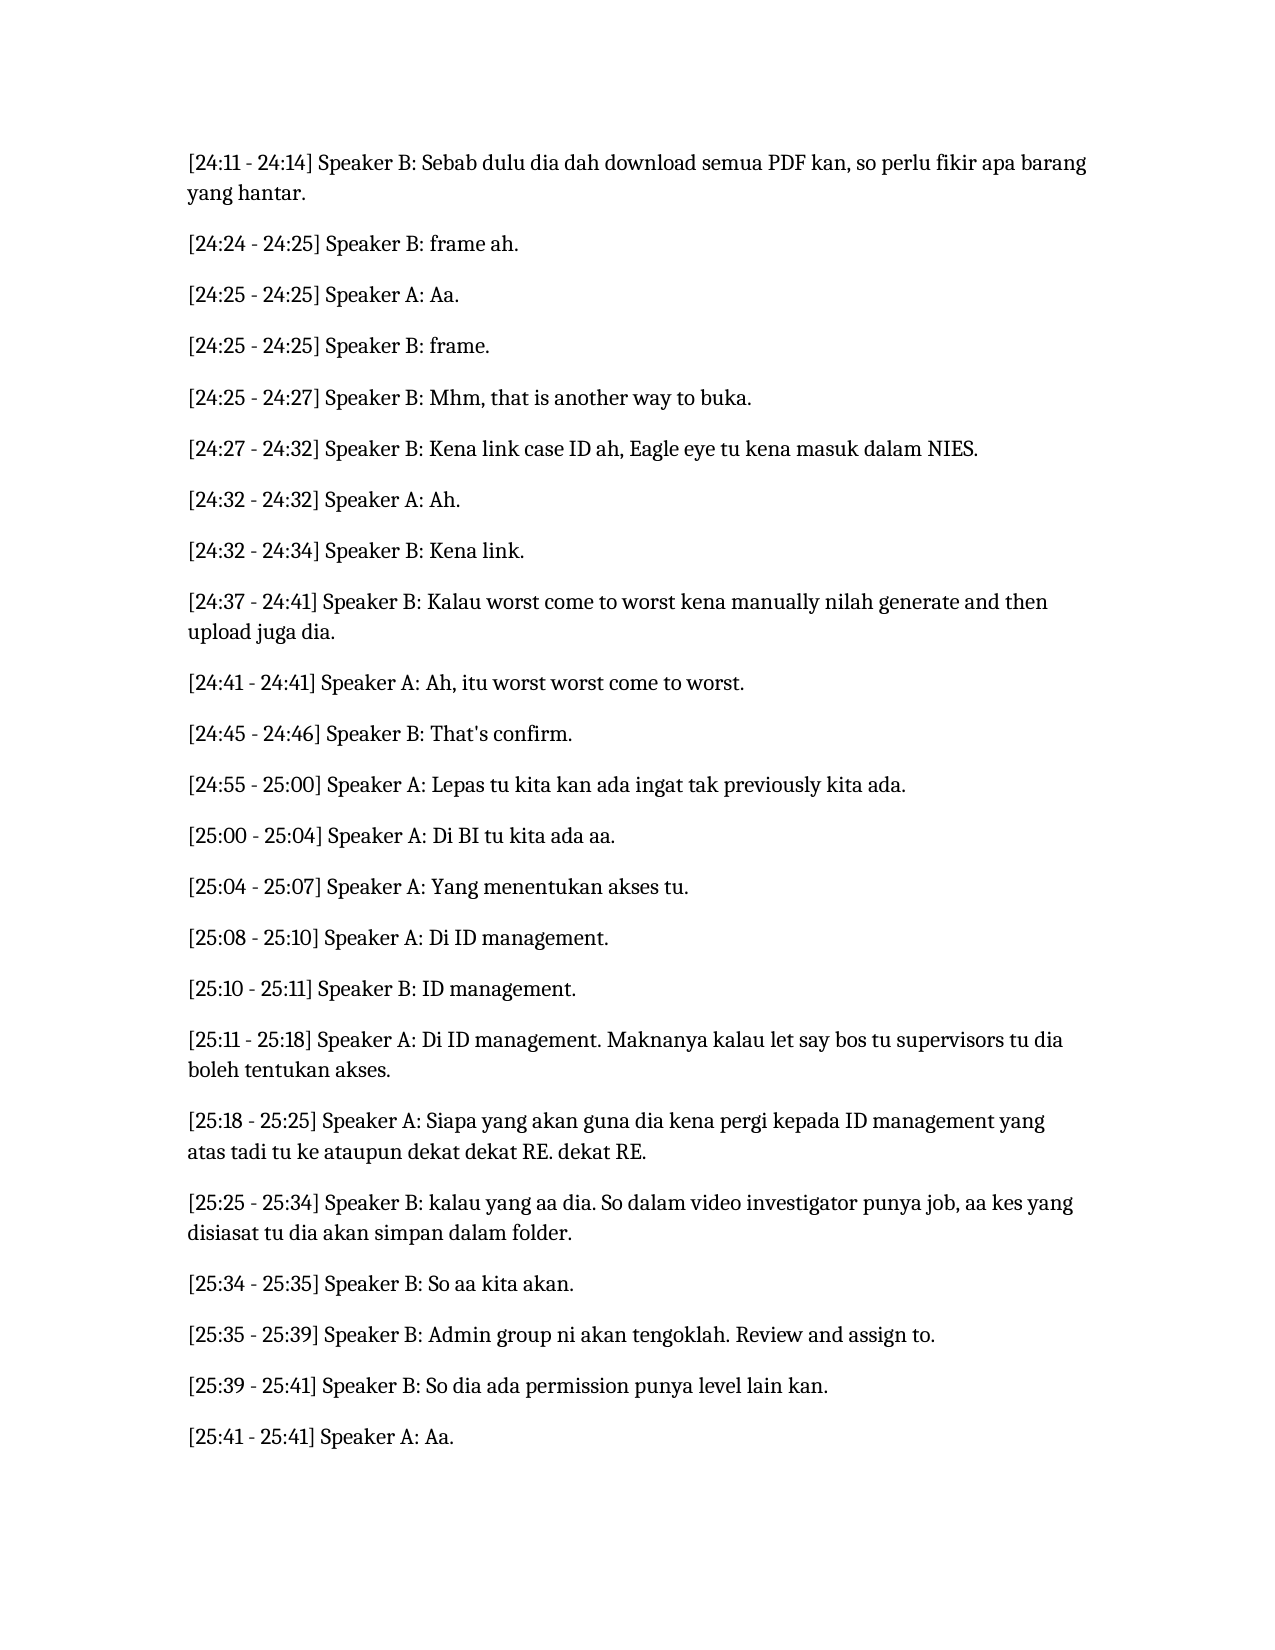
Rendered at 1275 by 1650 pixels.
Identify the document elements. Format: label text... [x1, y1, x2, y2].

text [24:25 - 24:25] Speaker B: frame. [187, 333, 1087, 360]
text [24:25 - 24:25] Speaker A: Aa. [187, 282, 1087, 309]
text [25:25 - 25:34] Speaker B: kalau yang aa dia. So dalam video investigator punya job, aa kes yang disiasat tu dia akan simpan dalam folder. [187, 1189, 1087, 1246]
text [25:11 - 25:18] Speaker A: Di ID management. Maknanya kalau let say bos tu supervisors tu dia boleh tentukan akses. [187, 1027, 1087, 1084]
text [25:18 - 25:25] Speaker A: Siapa yang akan guna dia kena pergi kepada ID management yang atas tadi tu ke ataupun dekat dekat RE. dekat RE. [187, 1108, 1087, 1165]
text [25:39 - 25:41] Speaker B: So dia ada permission punya level lain kan. [187, 1373, 1087, 1399]
text [24:55 - 25:00] Speaker A: Lepas tu kita kan ada ingat tak previously kita ada. [187, 772, 1087, 798]
text [25:08 - 25:10] Speaker A: Di ID management. [187, 925, 1087, 951]
text [24:45 - 24:46] Speaker B: That's confirm. [187, 721, 1087, 747]
text [24:32 - 24:34] Speaker B: Kena link. [187, 537, 1087, 564]
text [24:32 - 24:32] Speaker A: Ah. [187, 486, 1087, 513]
text [24:25 - 24:27] Speaker B: Mhm, that is another way to buka. [187, 384, 1087, 411]
text [24:41 - 24:41] Speaker A: Ah, itu worst worst come to worst. [187, 670, 1087, 696]
text [25:10 - 25:11] Speaker B: ID management. [187, 976, 1087, 1002]
text [24:27 - 24:32] Speaker B: Kena link case ID ah, Eagle eye tu kena masuk dalam NIES. [187, 435, 1087, 462]
text [25:41 - 25:41] Speaker A: Aa. [187, 1424, 1087, 1450]
text [25:00 - 25:04] Speaker A: Di BI tu kita ada aa. [187, 823, 1087, 849]
text [25:35 - 25:39] Speaker B: Admin group ni akan tengoklah. Review and assign to. [187, 1322, 1087, 1348]
text [24:11 - 24:14] Speaker B: Sebab dulu dia dah download semua PDF kan, so perlu fikir apa barang yang hantar. [187, 150, 1087, 207]
text [25:04 - 25:07] Speaker A: Yang menentukan akses tu. [187, 874, 1087, 900]
text [24:37 - 24:41] Speaker B: Kalau worst come to worst kena manually nilah generate and then upload juga dia. [187, 588, 1087, 645]
text [24:24 - 24:25] Speaker B: frame ah. [187, 231, 1087, 258]
text [25:34 - 25:35] Speaker B: So aa kita akan. [187, 1271, 1087, 1297]
